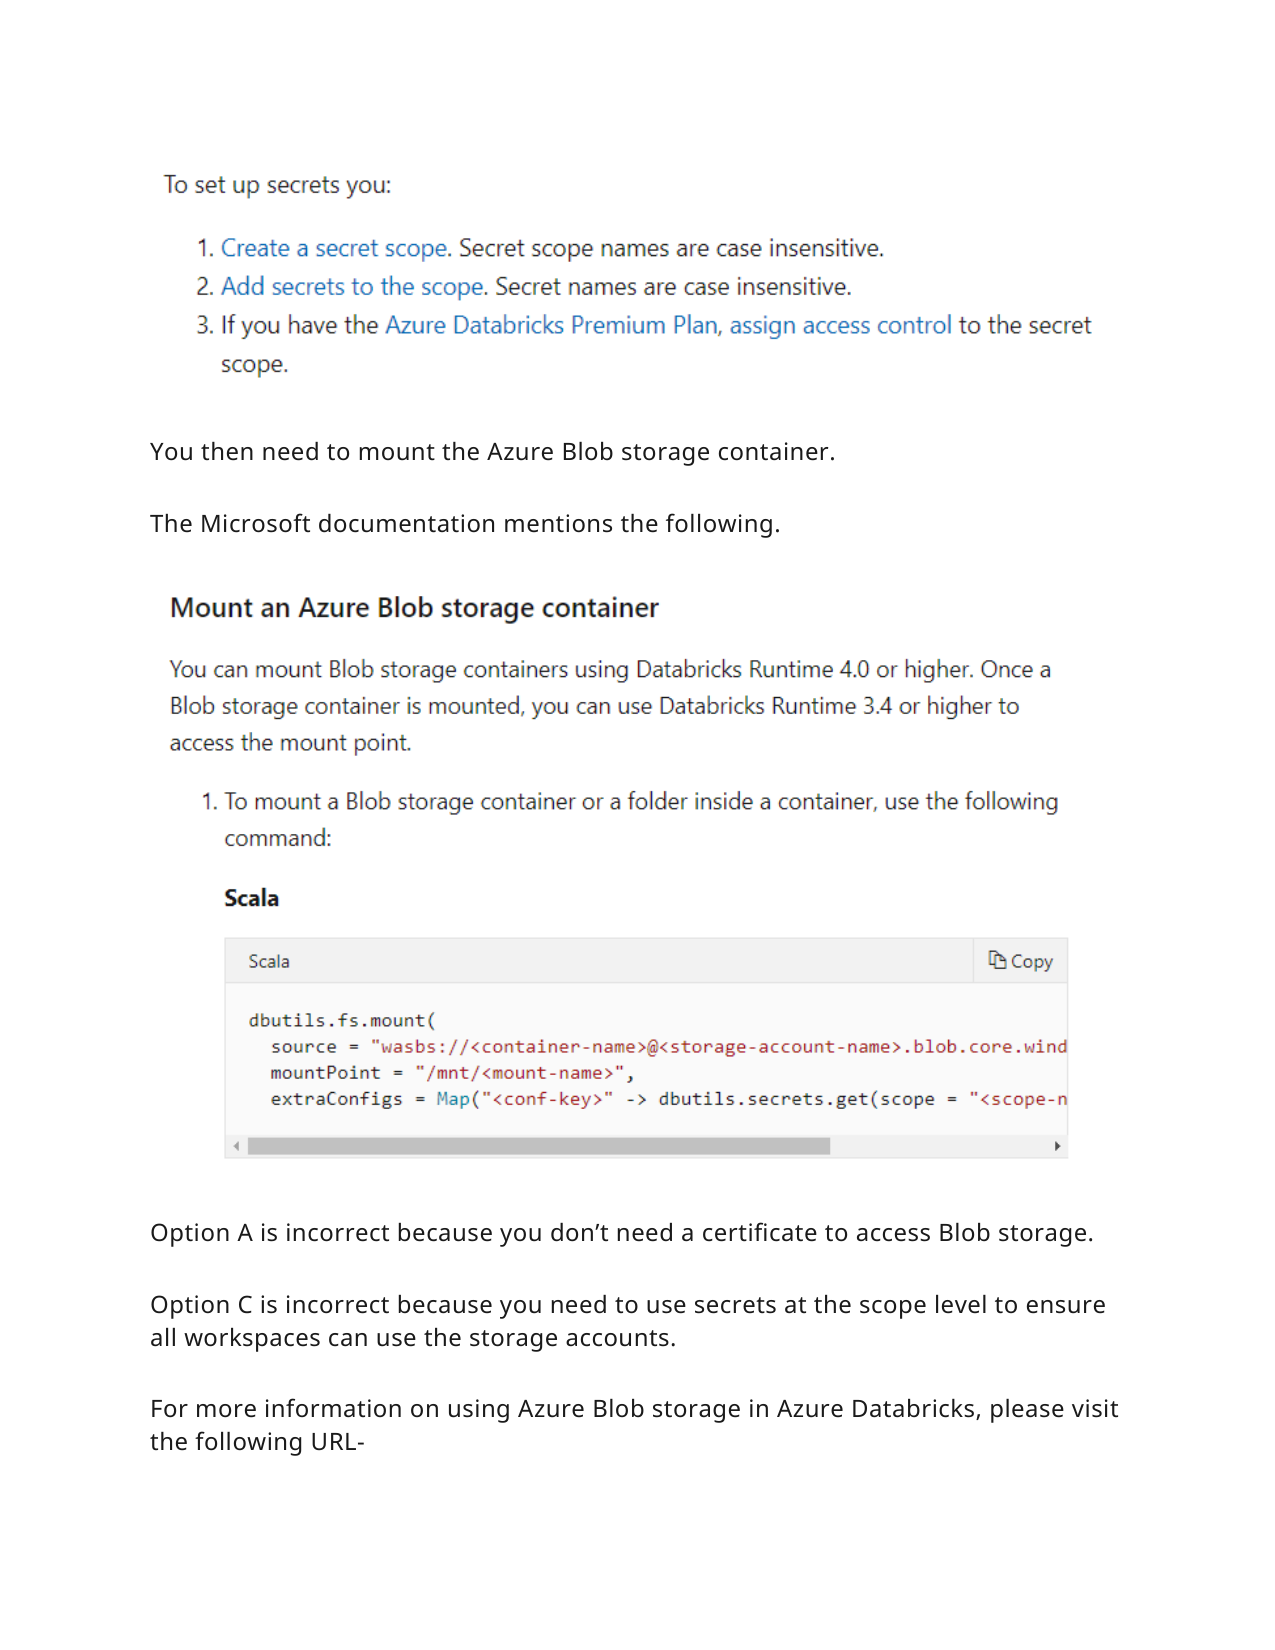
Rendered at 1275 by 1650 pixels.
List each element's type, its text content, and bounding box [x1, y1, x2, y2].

text The Microsoft documentation mentions the following. [150, 507, 1125, 539]
text You then need to mount the Azure Blob storage container. [150, 435, 1125, 468]
text Option A is incorrect because you don’t need a certificate to access Blob storage. [150, 1216, 1125, 1249]
picture [150, 578, 1125, 1177]
text Option C is incorrect because you need to use secrets at the scope level to ensure all workspaces can use the storage accounts. [150, 1288, 1125, 1353]
picture [150, 150, 1125, 397]
text For more information on using Azure Blob storage in Azure Databricks, please visit the following URL- [150, 1392, 1125, 1457]
